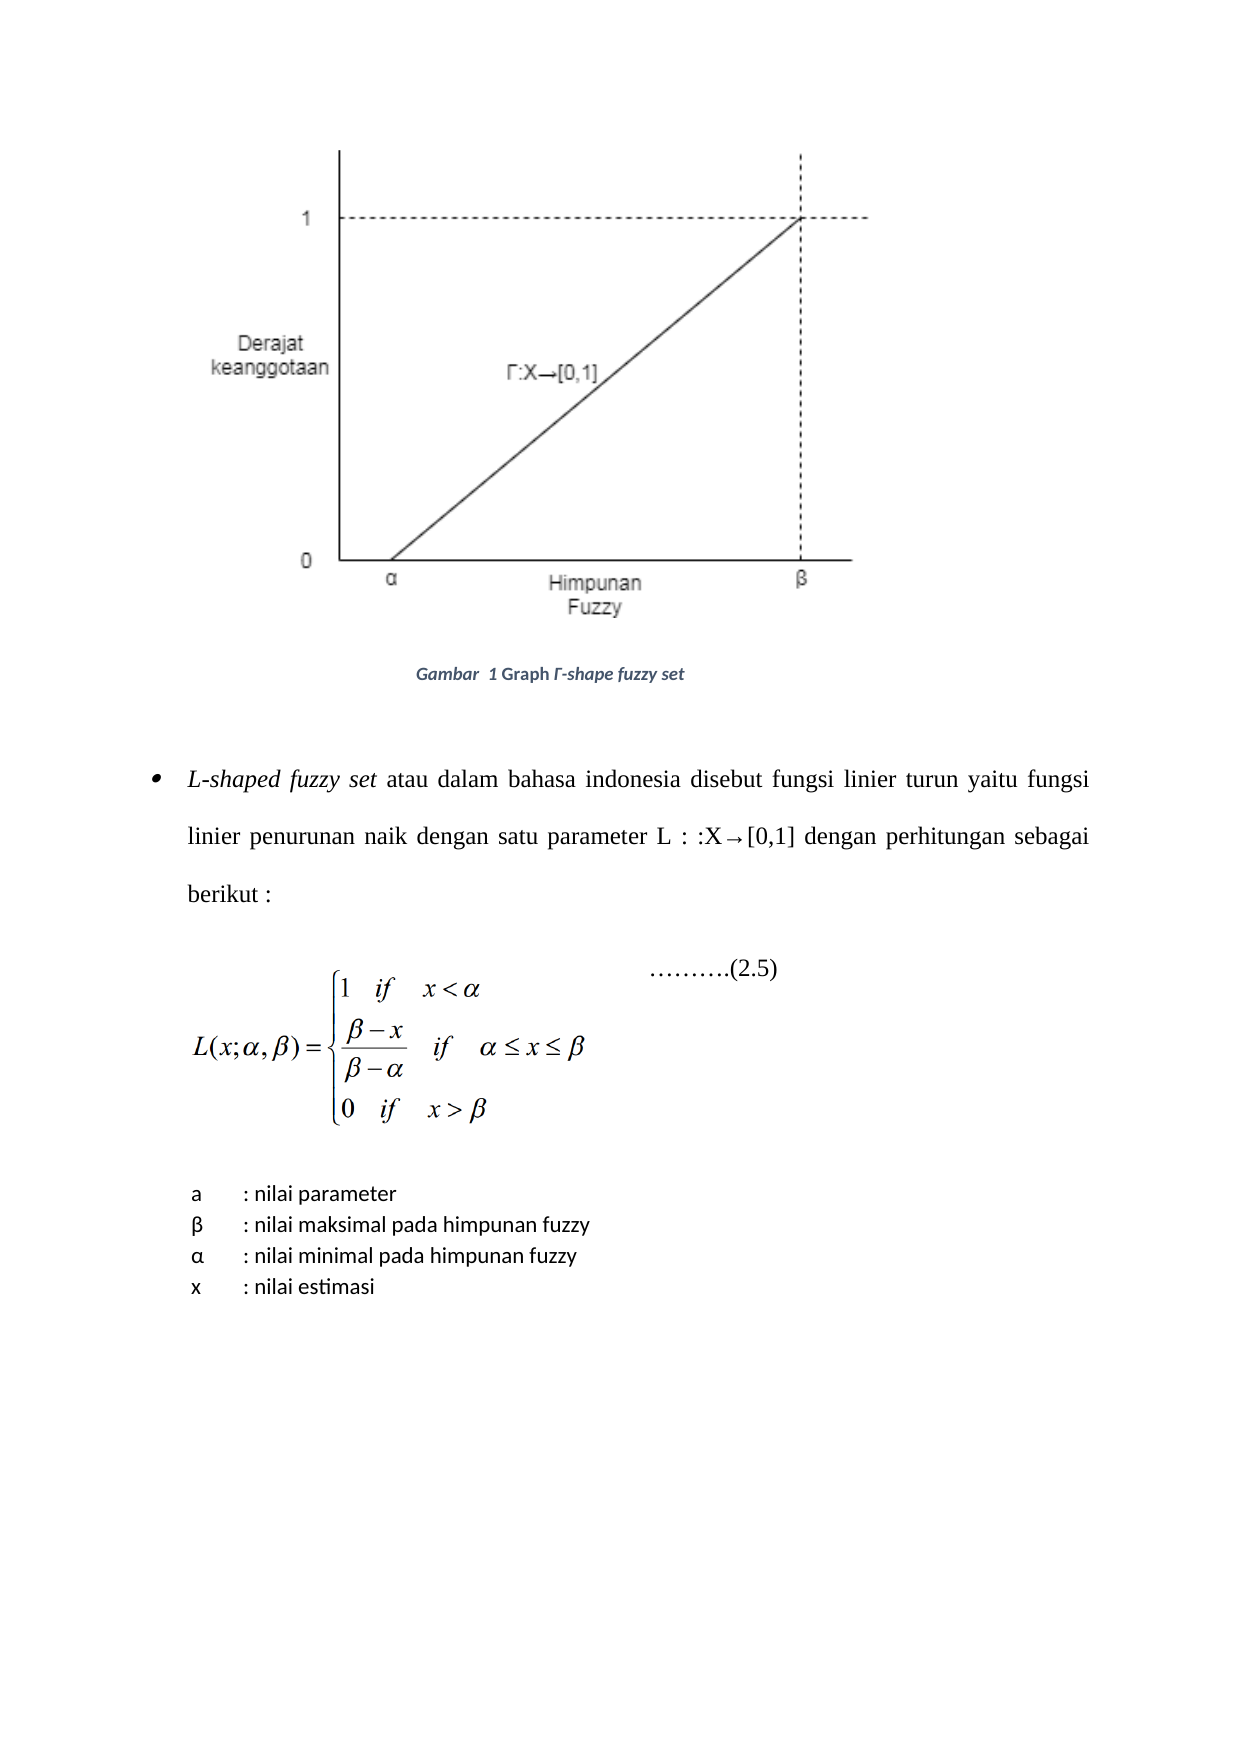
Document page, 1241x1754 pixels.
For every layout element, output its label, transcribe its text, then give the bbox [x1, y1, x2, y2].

picture [209, 150, 872, 618]
table_header : nilai parameter [232, 1175, 637, 1207]
table_cell α [180, 1238, 232, 1269]
table_cell : nilai maksimal pada himpunan fuzzy [232, 1207, 637, 1238]
picture [179, 952, 600, 1143]
list L-shaped fuzzy set atau dalam bahasa indonesia disebut fungsi linier turun yaitu fungsi linier penurunan naik dengan satu parameter L : :X→[0,1] dengan perhitungan sebagai berikut : [150, 764, 1090, 907]
table_header a [180, 1175, 232, 1207]
table_cell : nilai estimasi [232, 1269, 637, 1300]
text Gambar 1 Graph Γ-shape fuzzy set [416, 662, 1090, 685]
table_cell β [180, 1207, 232, 1238]
table_cell : nilai minimal pada himpunan fuzzy [232, 1238, 637, 1269]
text ……….(2.5) [600, 953, 1090, 982]
table_cell x [180, 1269, 232, 1300]
